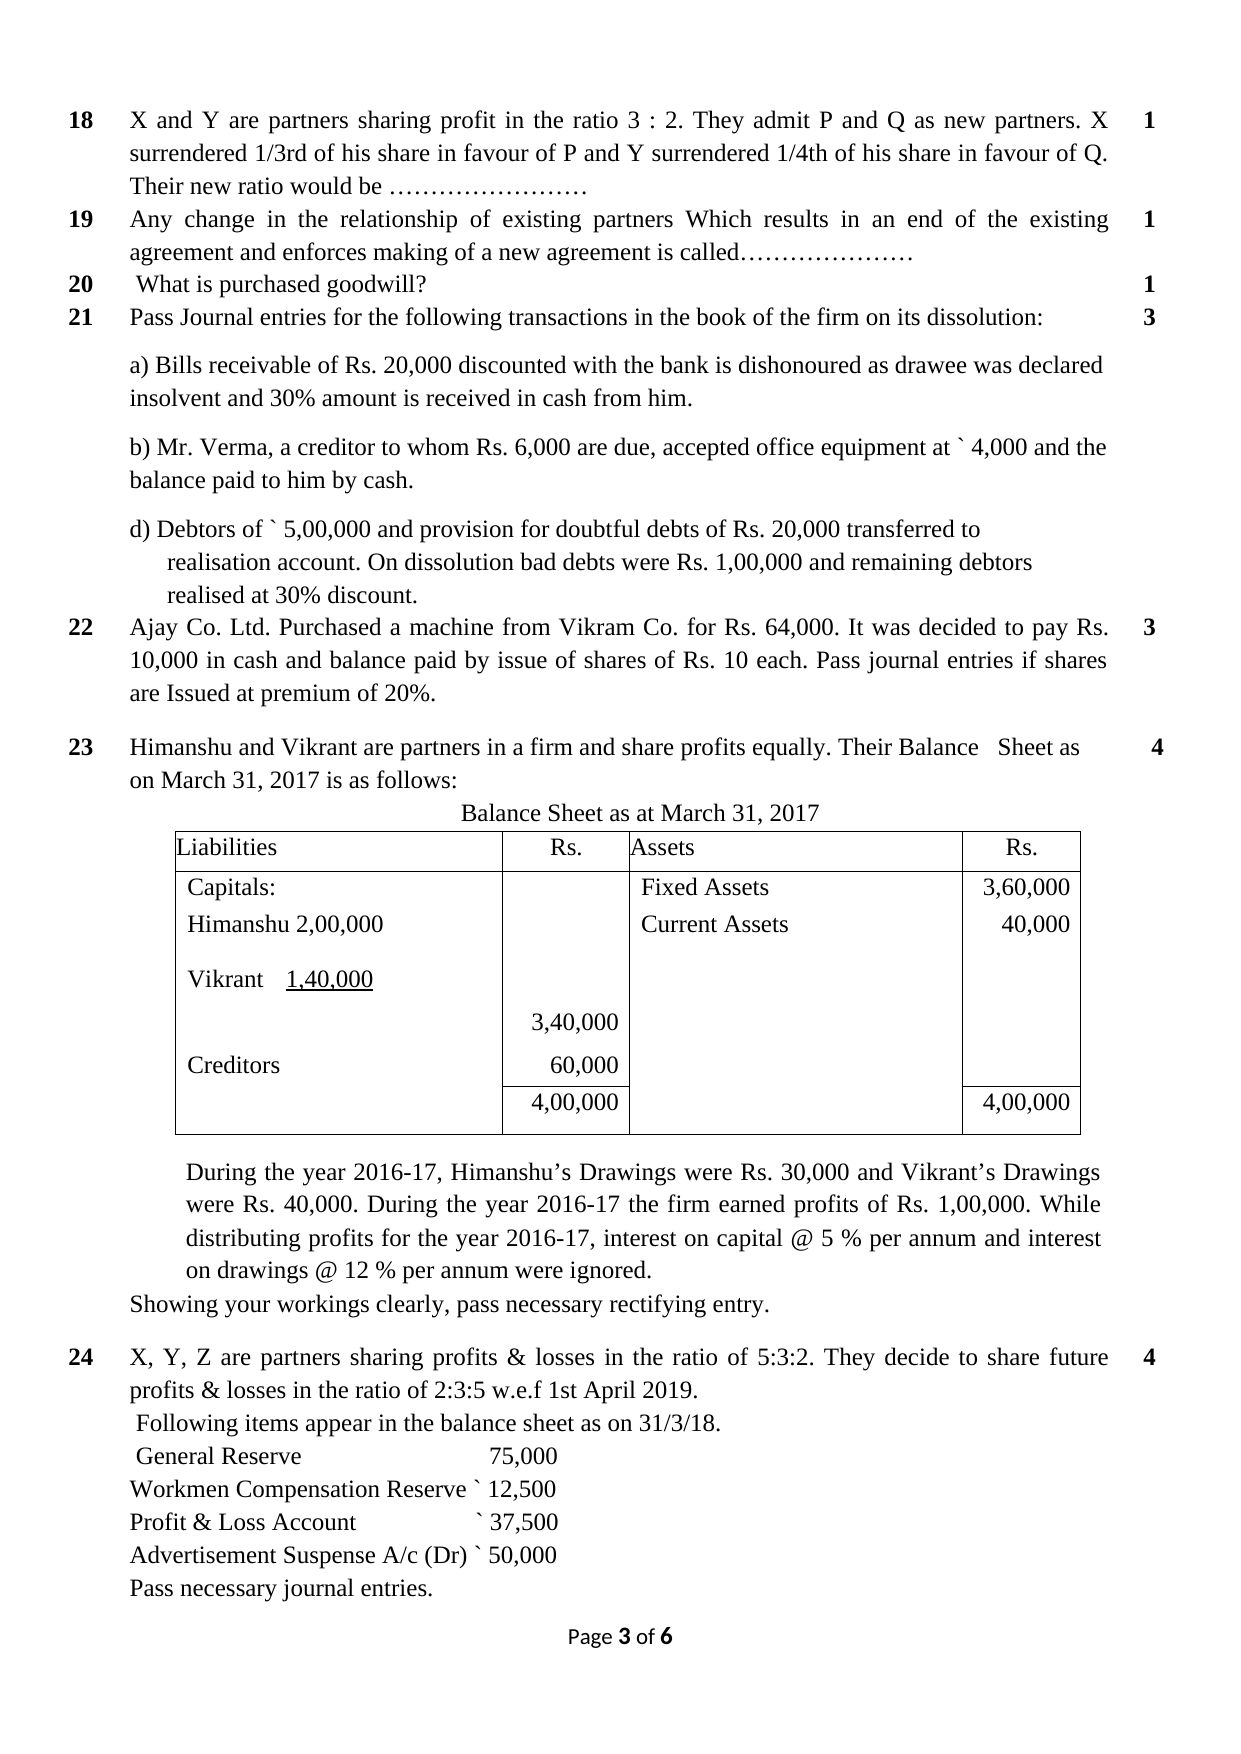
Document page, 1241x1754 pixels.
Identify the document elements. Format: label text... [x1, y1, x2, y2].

table_cell 1 [1121, 269, 1177, 302]
table_cell 19 [43, 204, 118, 269]
table_cell Ajay Co. Ltd. Purchased a machine from Vikram Co. for Rs. 64,000. It was decided to pay Rs. 10,000 in cash and balance paid by issue of shares of Rs. 10 each. Pass journal entries if shares are Issued at premium of 20%. [118, 613, 1121, 732]
table_cell 24 [43, 1342, 118, 1606]
table_cell 20 [43, 269, 118, 302]
table_cell 21 [43, 302, 118, 612]
table_cell 22 [43, 613, 118, 732]
table_cell 3 [1121, 613, 1177, 732]
table_cell 1 [1121, 204, 1177, 269]
table_cell X, Y, Z are partners sharing profits & losses in the ratio of 5:3:2. They decide to share future profits & losses in the ratio of 2:3:5 w.e.f 1st April 2019. Following items appear in the balance sheet as on 31/3/18. General Reserve 75,000 Workmen Compensation Reserve ` 12,500 Profit & Loss Account ` 37,500 Advertisement Suspense A/c (Dr) ` 50,000 Pass necessary journal entries. [118, 1342, 1121, 1606]
table_cell 1 [1121, 105, 1177, 204]
table_cell 4 [1121, 732, 1177, 1342]
table_cell 18 [43, 105, 118, 204]
table_cell Any change in the relationship of existing partners Which results in an end of the existing agreement and enforces making of a new agreement is called………………… [118, 204, 1121, 269]
table_cell Himanshu and Vikrant are partners in a firm and share profits equally. Their Balance Sheet as on March 31, 2017 is as follows: Balance Sheet as at March 31, 2017 During the year 2016-17, Himanshu’s Drawings were Rs. 30,000 and Vikrant’s Drawings were Rs. 40,000. During the year 2016-17 the firm earned profits of Rs. 1,00,000. While distributing profits for the year 2016-17, interest on capital @ 5 % per annum and interest on drawings @ 12 % per annum were ignored. Showing your workings clearly, pass necessary rectifying entry. [118, 732, 1121, 1342]
table_cell 4 [1121, 1342, 1177, 1606]
table_cell X and Y are partners sharing profit in the ratio 3 : 2. They admit P and Q as new partners. X surrendered 1/3rd of his share in favour of P and Y surrendered 1/4th of his share in favour of Q. Their new ratio would be …………………… [118, 105, 1121, 204]
table_cell 3 [1121, 302, 1177, 612]
table_cell 23 [43, 732, 118, 1342]
table_cell Pass Journal entries for the following transactions in the book of the firm on its dissolution: a) Bills receivable of Rs. 20,000 discounted with the bank is dishonoured as drawee was declared insolvent and 30% amount is received in cash from him. b) Mr. Verma, a creditor to whom Rs. 6,000 are due, accepted office equipment at ` 4,000 and the balance paid to him by cash. d) Debtors of ` 5,00,000 and provision for doubtful debts of Rs. 20,000 transferred to realisation account. On dissolution bad debts were Rs. 1,00,000 and remaining debtors realised at 30% discount. [118, 302, 1121, 612]
table_cell What is purchased goodwill? [118, 269, 1121, 302]
